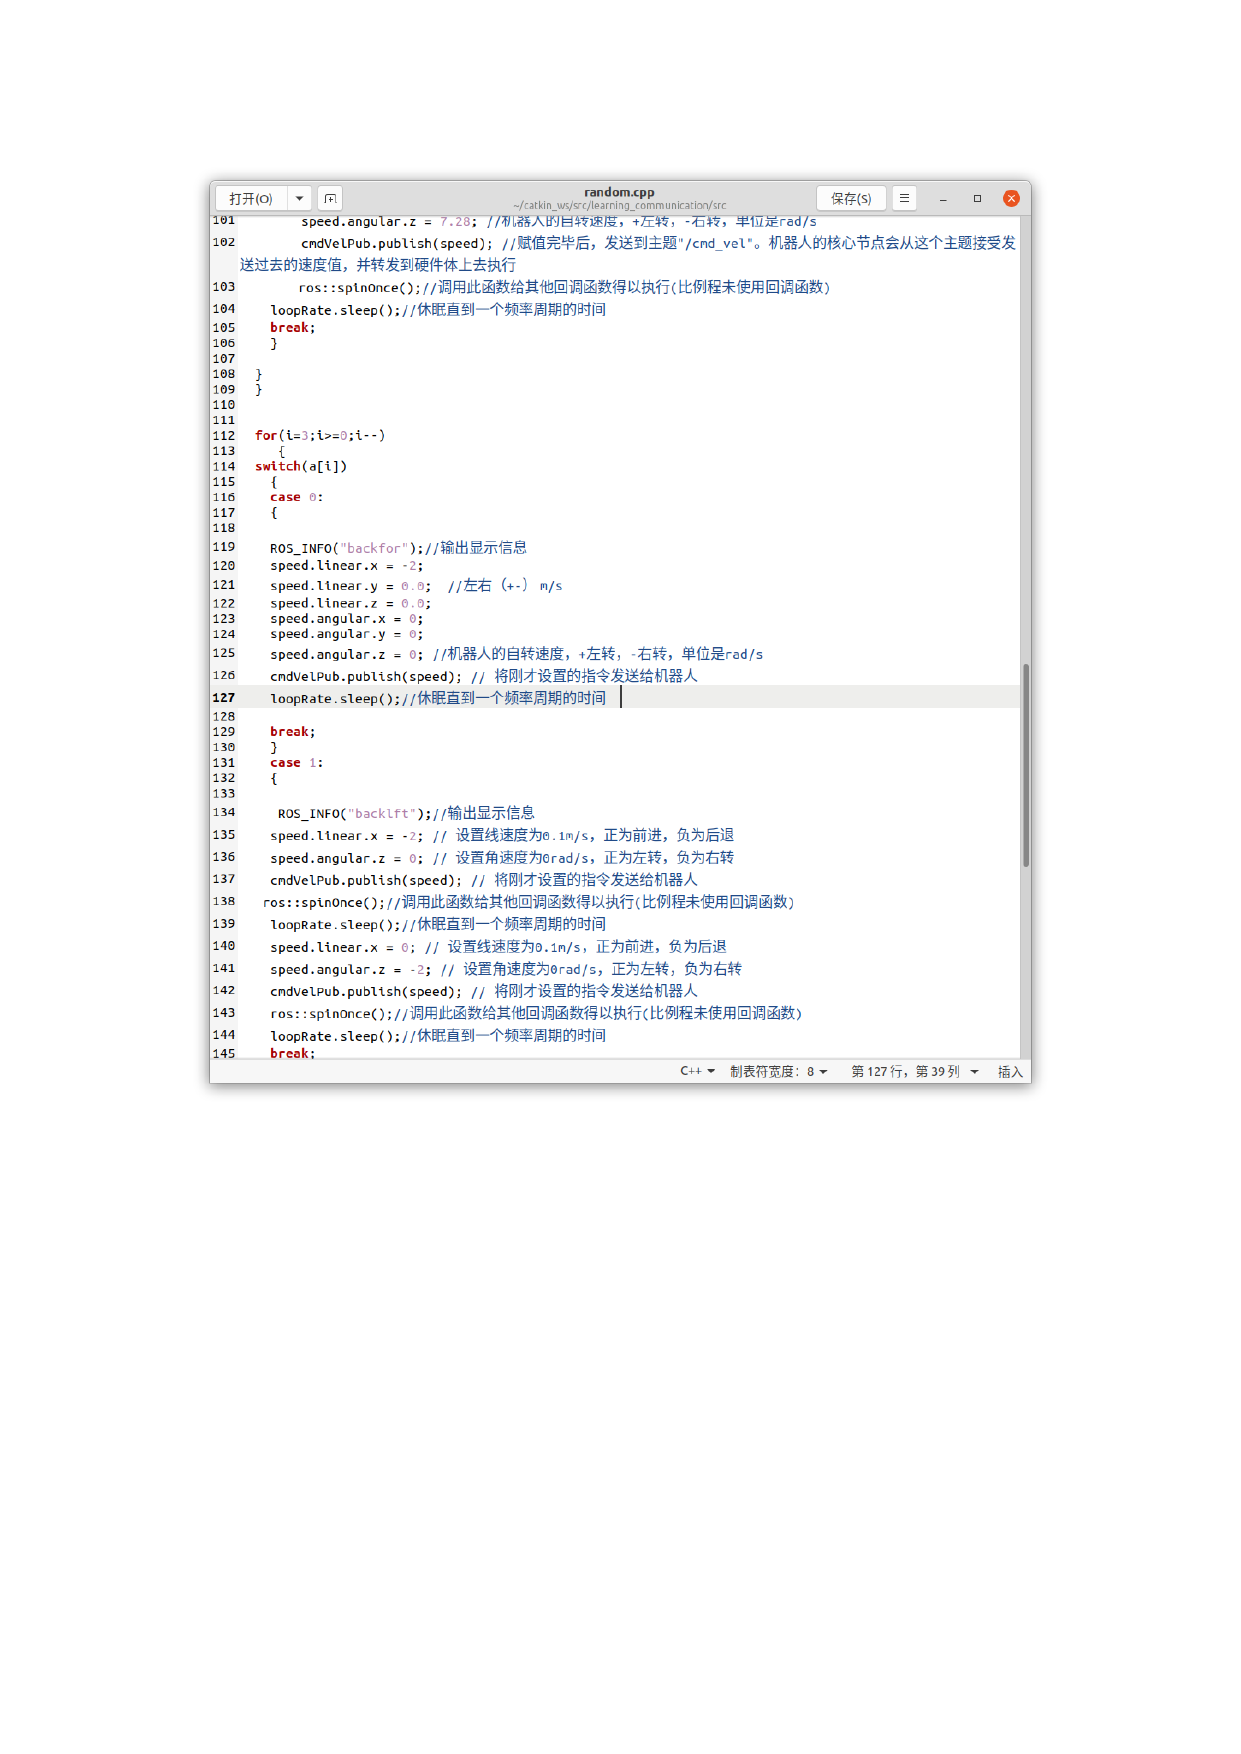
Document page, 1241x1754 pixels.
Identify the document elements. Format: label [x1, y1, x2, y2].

picture [187, 162, 1053, 1107]
